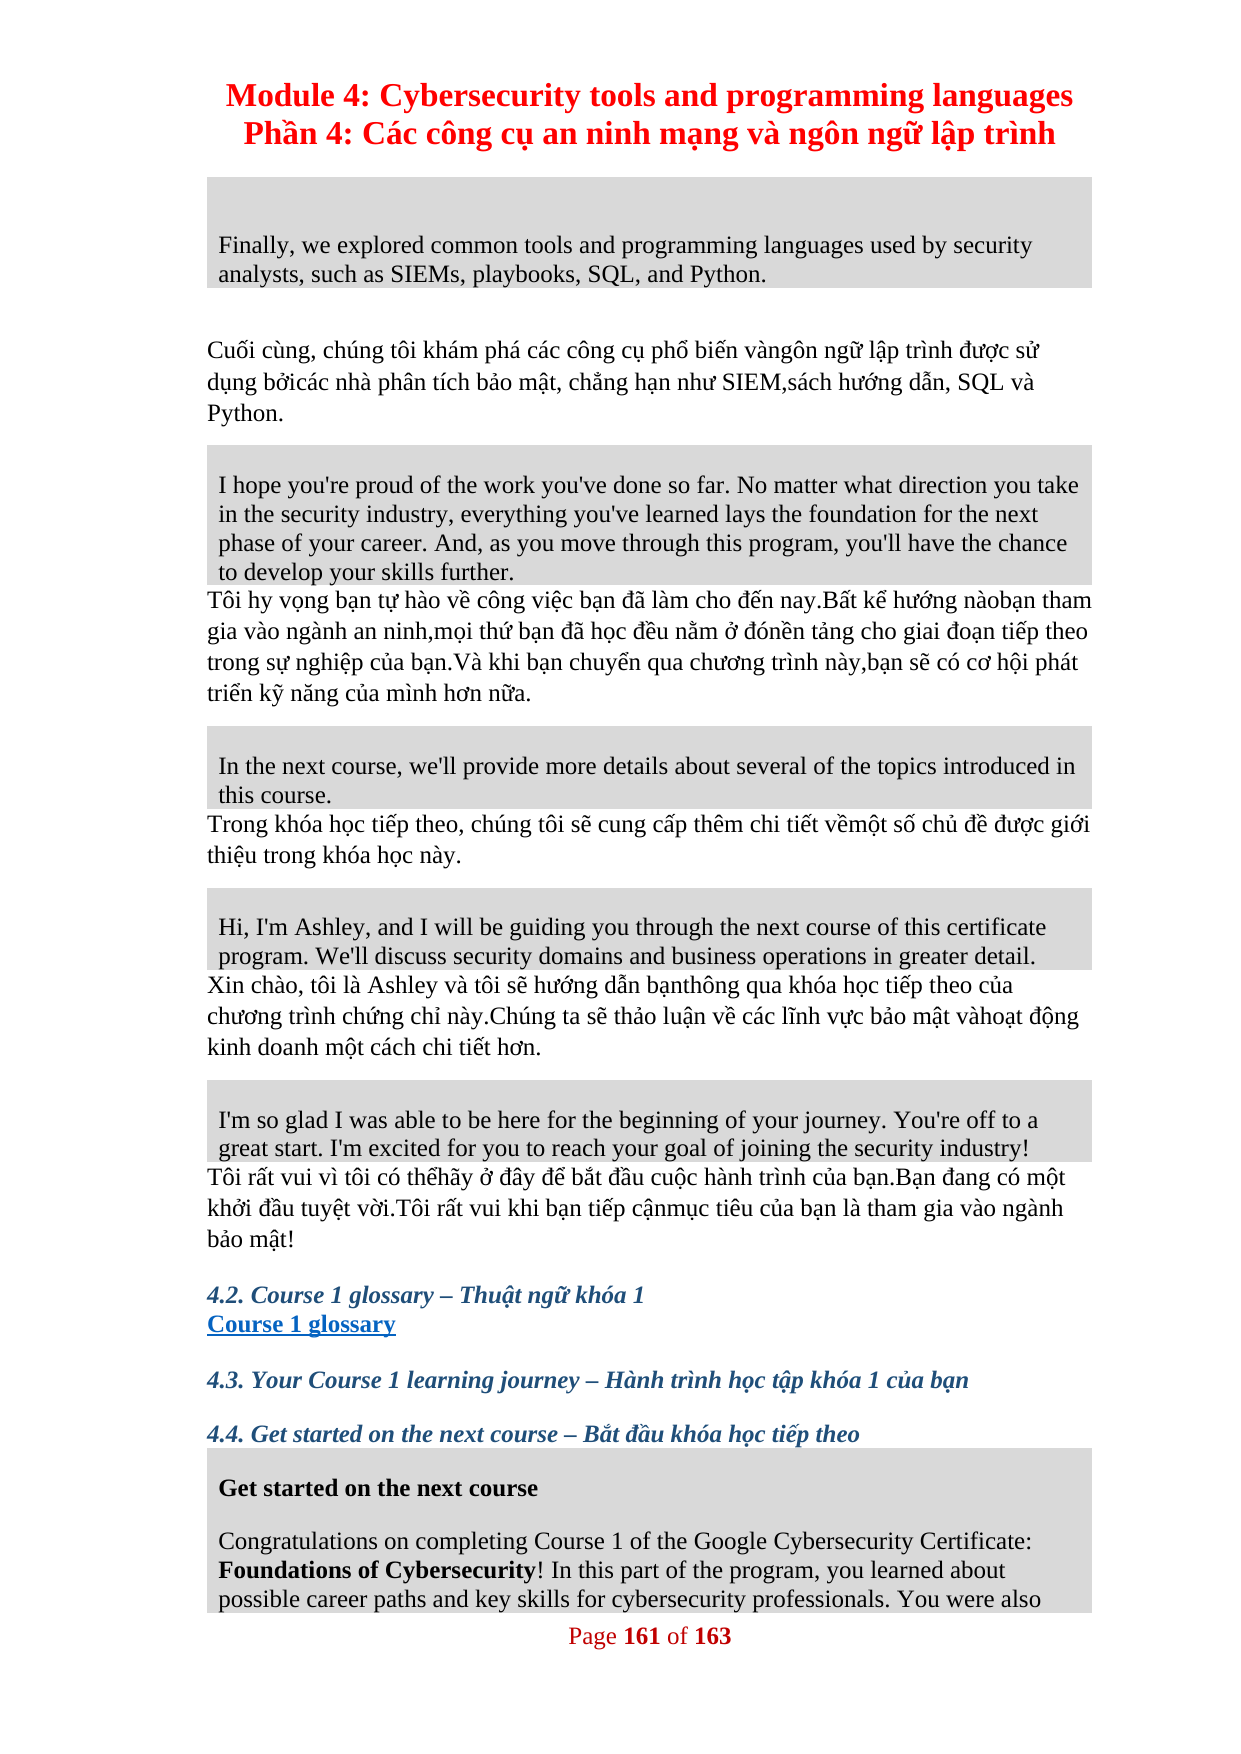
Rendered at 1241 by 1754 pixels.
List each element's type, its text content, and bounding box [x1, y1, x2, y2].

text 4.4. Get started on the next course – Bắt đầu khóa học tiếp theo [207, 1419, 1092, 1448]
text Tôi rất vui vì tôi có thểhãy ở đây để bắt đầu cuộc hành trình của bạn.Bạn đang có một khởi đầu tuyệt vời.Tôi rất vui khi bạn tiếp cậnmục tiêu của bạn là tham gia vào ngành bảo mật! [207, 1162, 1092, 1253]
text Course 1 glossary [207, 1309, 1092, 1338]
table_header In the next course, we'll provide more details about several of the topics introduced in this course. [207, 726, 1092, 809]
text Cuối cùng, chúng tôi khám phá các công cụ phổ biến vàngôn ngữ lập trình được sử dụng bởicác nhà phân tích bảo mật, chẳng hạn như SIEM,sách hướng dẫn, SQL và Python. [207, 336, 1092, 426]
text Tôi hy vọng bạn tự hào về công việc bạn đã làm cho đến nay.Bất kể hướng nàobạn tham gia vào ngành an ninh,mọi thứ bạn đã học đều nằm ở đónền tảng cho giai đoạn tiếp theo trong sự nghiệp của bạn.Và khi bạn chuyển qua chương trình này,bạn sẽ có cơ hội phát triển kỹ năng của mình hơn nữa. [207, 585, 1092, 707]
table_header I'm so glad I was able to be here for the beginning of your journey. You're off to a great start. I'm excited for you to reach your goal of joining the security industry! [207, 1080, 1092, 1162]
table_header Finally, we explored common tools and programming languages used by security analysts, such as SIEMs, playbooks, SQL, and Python. [207, 177, 1092, 288]
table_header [207, 1448, 1092, 1613]
text Xin chào, tôi là Ashley và tôi sẽ hướng dẫn bạnthông qua khóa học tiếp theo của chương trình chứng chỉ này.Chúng ta sẽ thảo luận về các lĩnh vực bảo mật vàhoạt động kinh doanh một cách chi tiết hơn. [207, 970, 1092, 1061]
text 4.2. Course 1 glossary – Thuật ngữ khóa 1 [207, 1280, 1092, 1309]
table_header I hope you're proud of the work you've done so far. No matter what direction you take in the security industry, everything you've learned lays the foundation for the next phase of your career. And, as you move through this program, you'll have the chance to develop your skills further. [207, 445, 1092, 585]
table_header Hi, I'm Ashley, and I will be guiding you through the next course of this certificate program. We'll discuss security domains and business operations in greater detail. [207, 888, 1092, 970]
text 4.3. Your Course 1 learning journey – Hành trình học tập khóa 1 của bạn [207, 1365, 1092, 1394]
text Trong khóa học tiếp theo, chúng tôi sẽ cung cấp thêm chi tiết vềmột số chủ đề được giới thiệu trong khóa học này. [207, 809, 1092, 868]
